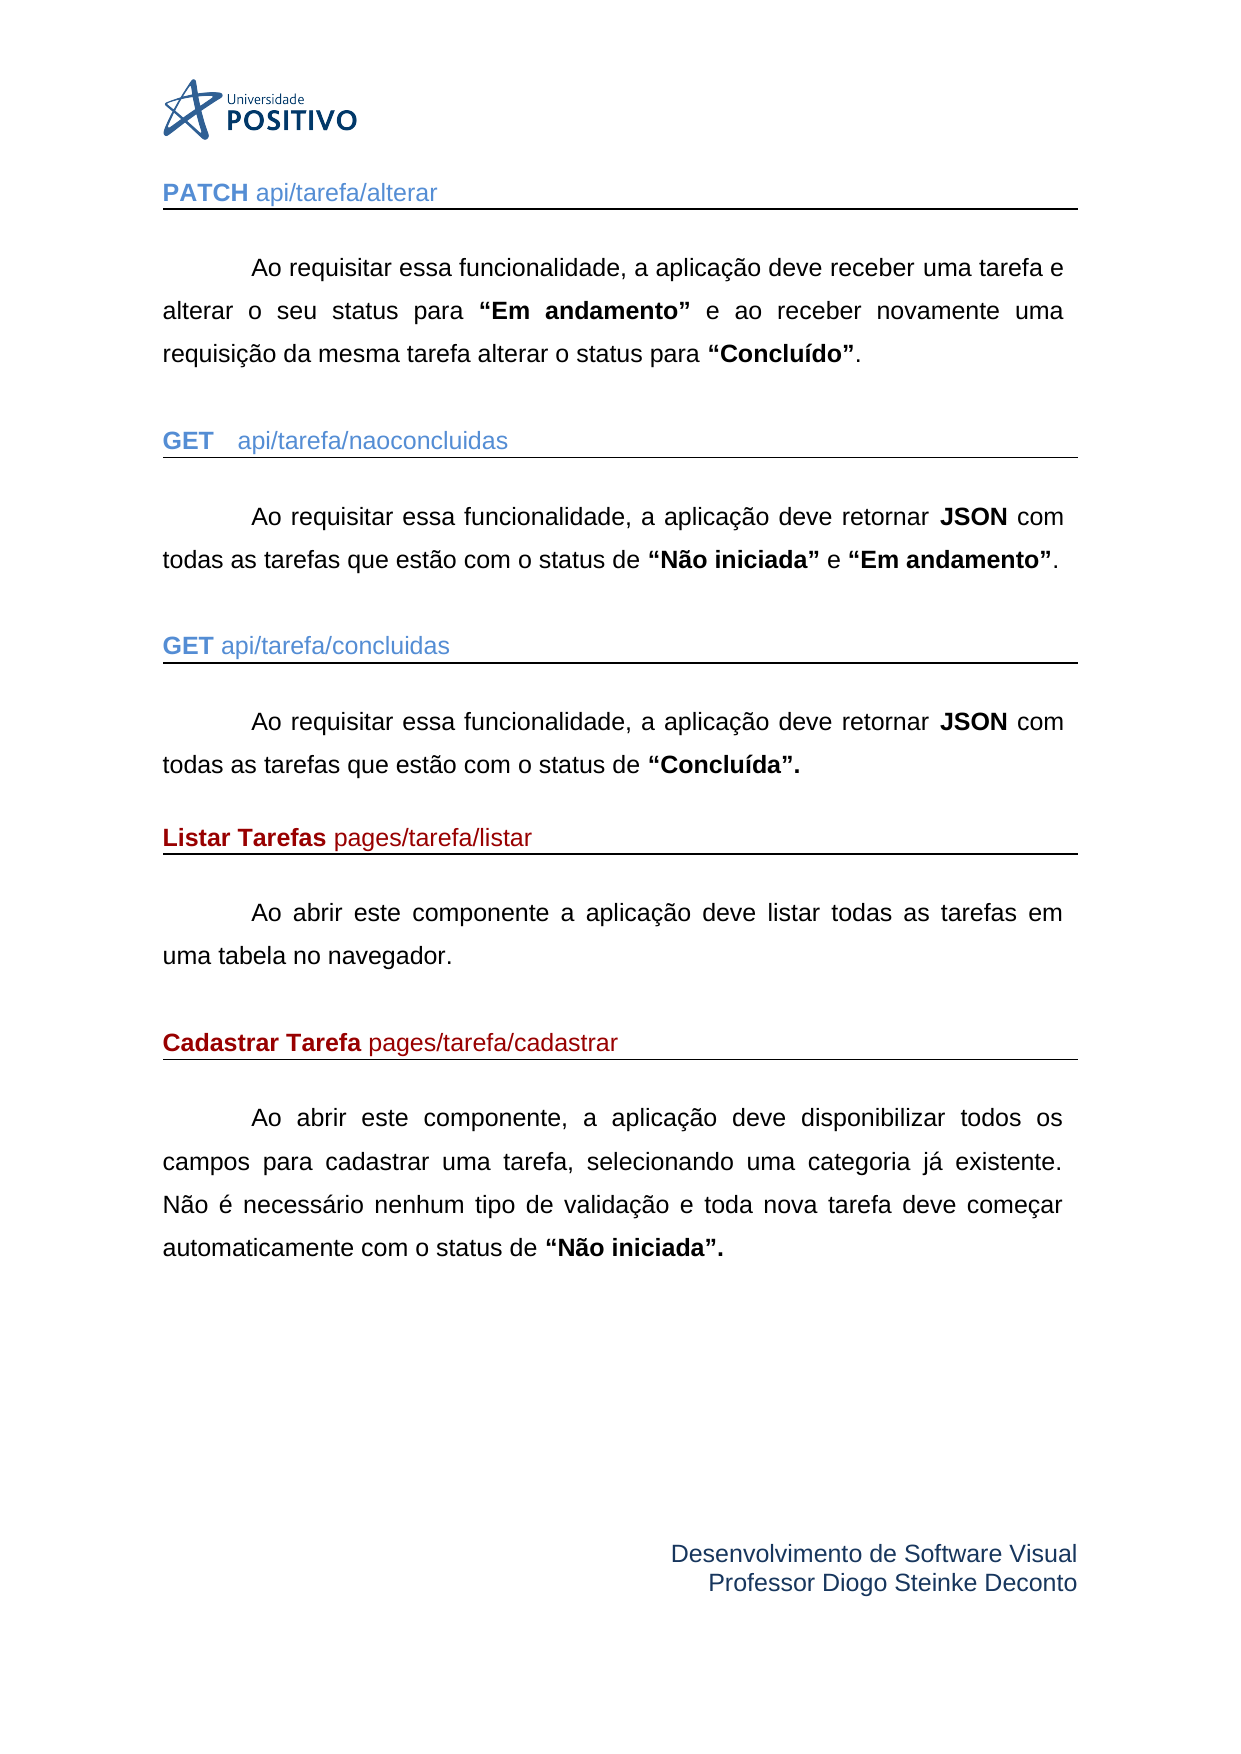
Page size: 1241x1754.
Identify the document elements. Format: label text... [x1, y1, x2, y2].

text Ao requisitar essa funcionalidade, a aplicação deve retornar JSON com todas as tarefas que estão com o status de “Não iniciada” e “Em andamento”. [162, 501, 1064, 573]
text Ao requisitar essa funcionalidade, a aplicação deve retornar JSON com todas as tarefas que estão com o status de “Concluída”. [162, 707, 1064, 779]
text Ao abrir este componente, a aplicação deve disponibilizar todos os campos para cadastrar uma tarefa, selecionando uma categoria já existente. Não é necessário nenhum tipo de validação e toda nova tarefa deve começar automaticamente com o status de “Não iniciada”. [162, 1103, 1064, 1262]
text Cadastrar Tarefa pages/tarefa/cadastrar [162, 1028, 1078, 1060]
text Ao requisitar essa funcionalidade, a aplicação deve receber uma tarefa e alterar o seu status para “Em andamento” e ao receber novamente uma requisição da mesma tarefa alterar o status para “Concluído”. [162, 253, 1064, 368]
picture [162, 78, 358, 141]
text Ao abrir este componente a aplicação deve listar todas as tarefas em uma tabela no navegador. [162, 898, 1064, 970]
text GET api/tarefa/naoconcluidas [162, 426, 1078, 458]
text PATCH api/tarefa/alterar [162, 177, 1078, 210]
text Listar Tarefas pages/tarefa/listar [162, 823, 1078, 855]
text GET api/tarefa/concluidas [162, 631, 1078, 664]
